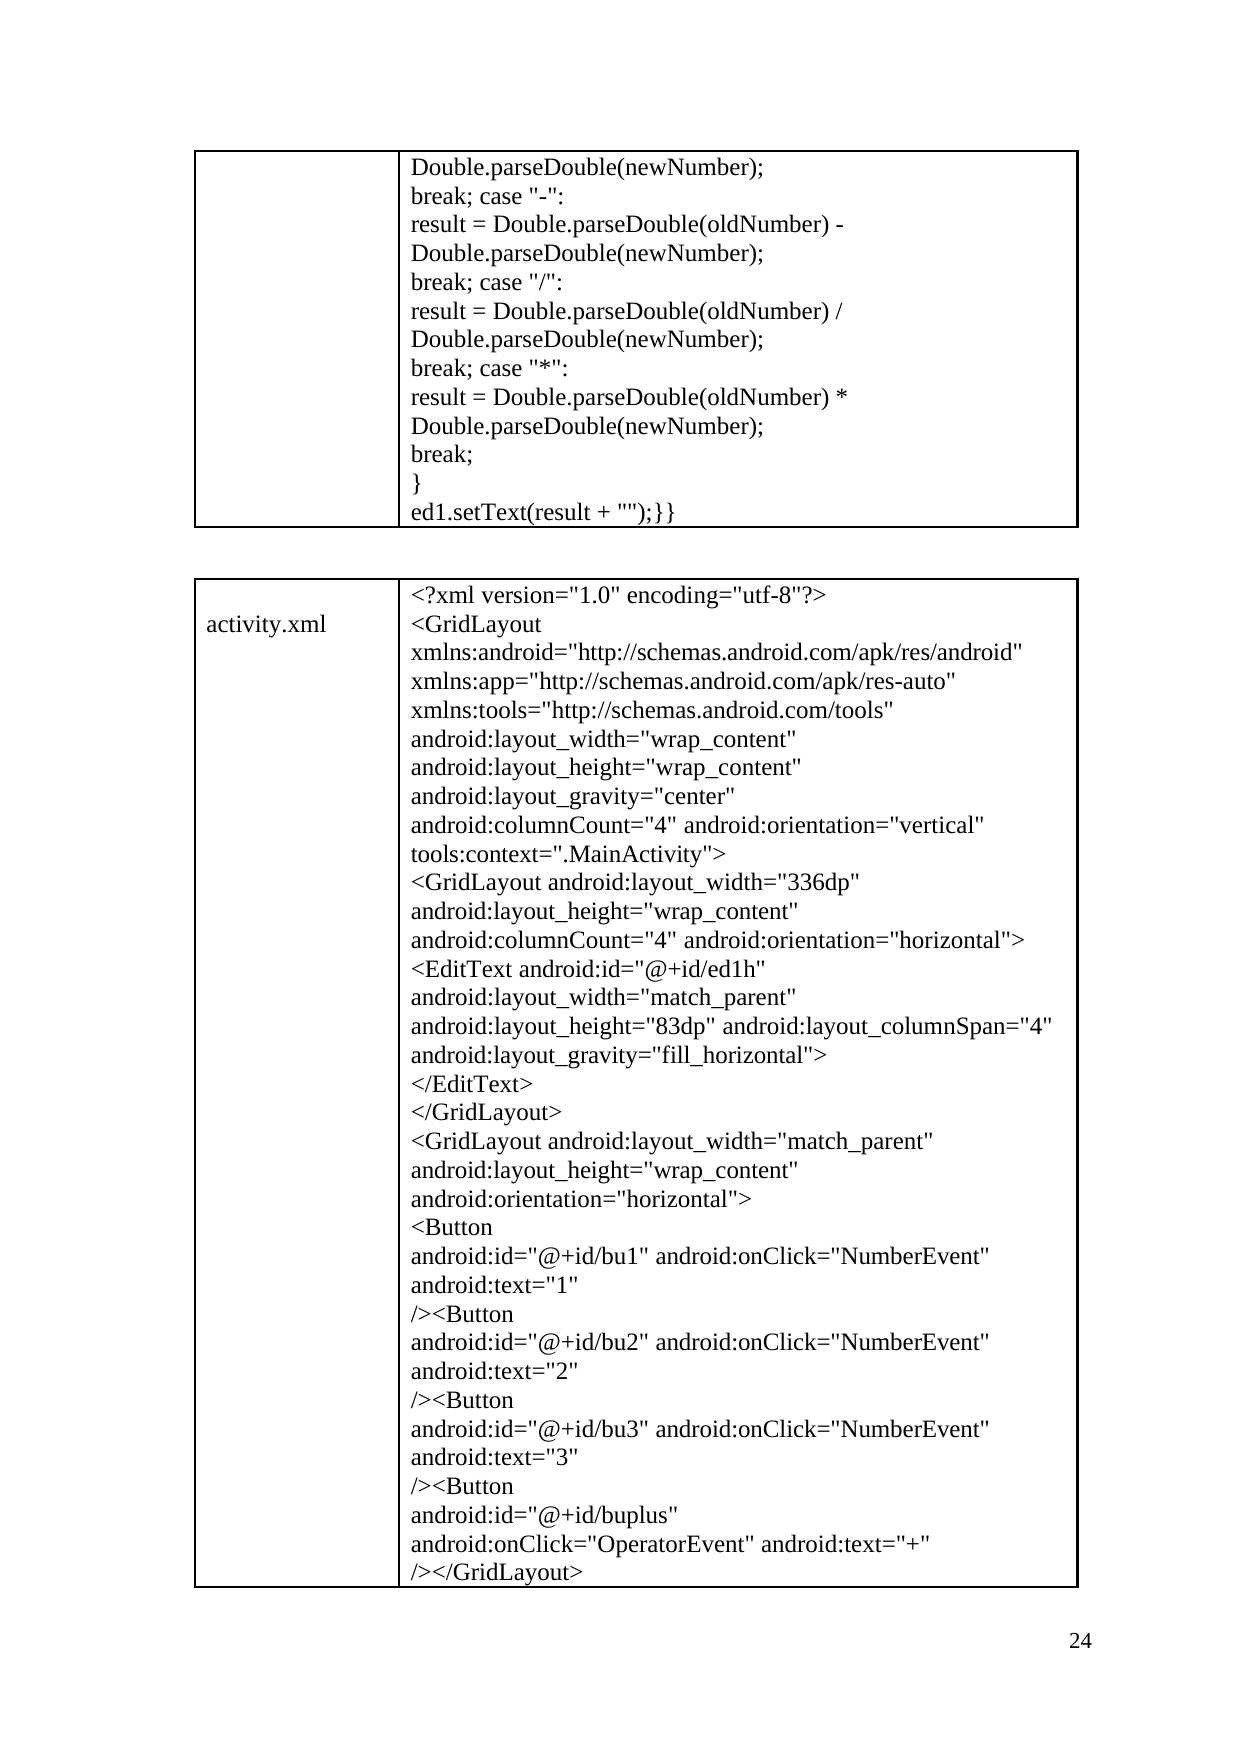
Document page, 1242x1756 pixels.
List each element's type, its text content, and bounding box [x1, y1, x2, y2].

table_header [400, 580, 1076, 1586]
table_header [400, 152, 1076, 526]
table_header activity.xml [196, 580, 398, 1586]
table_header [196, 152, 398, 526]
